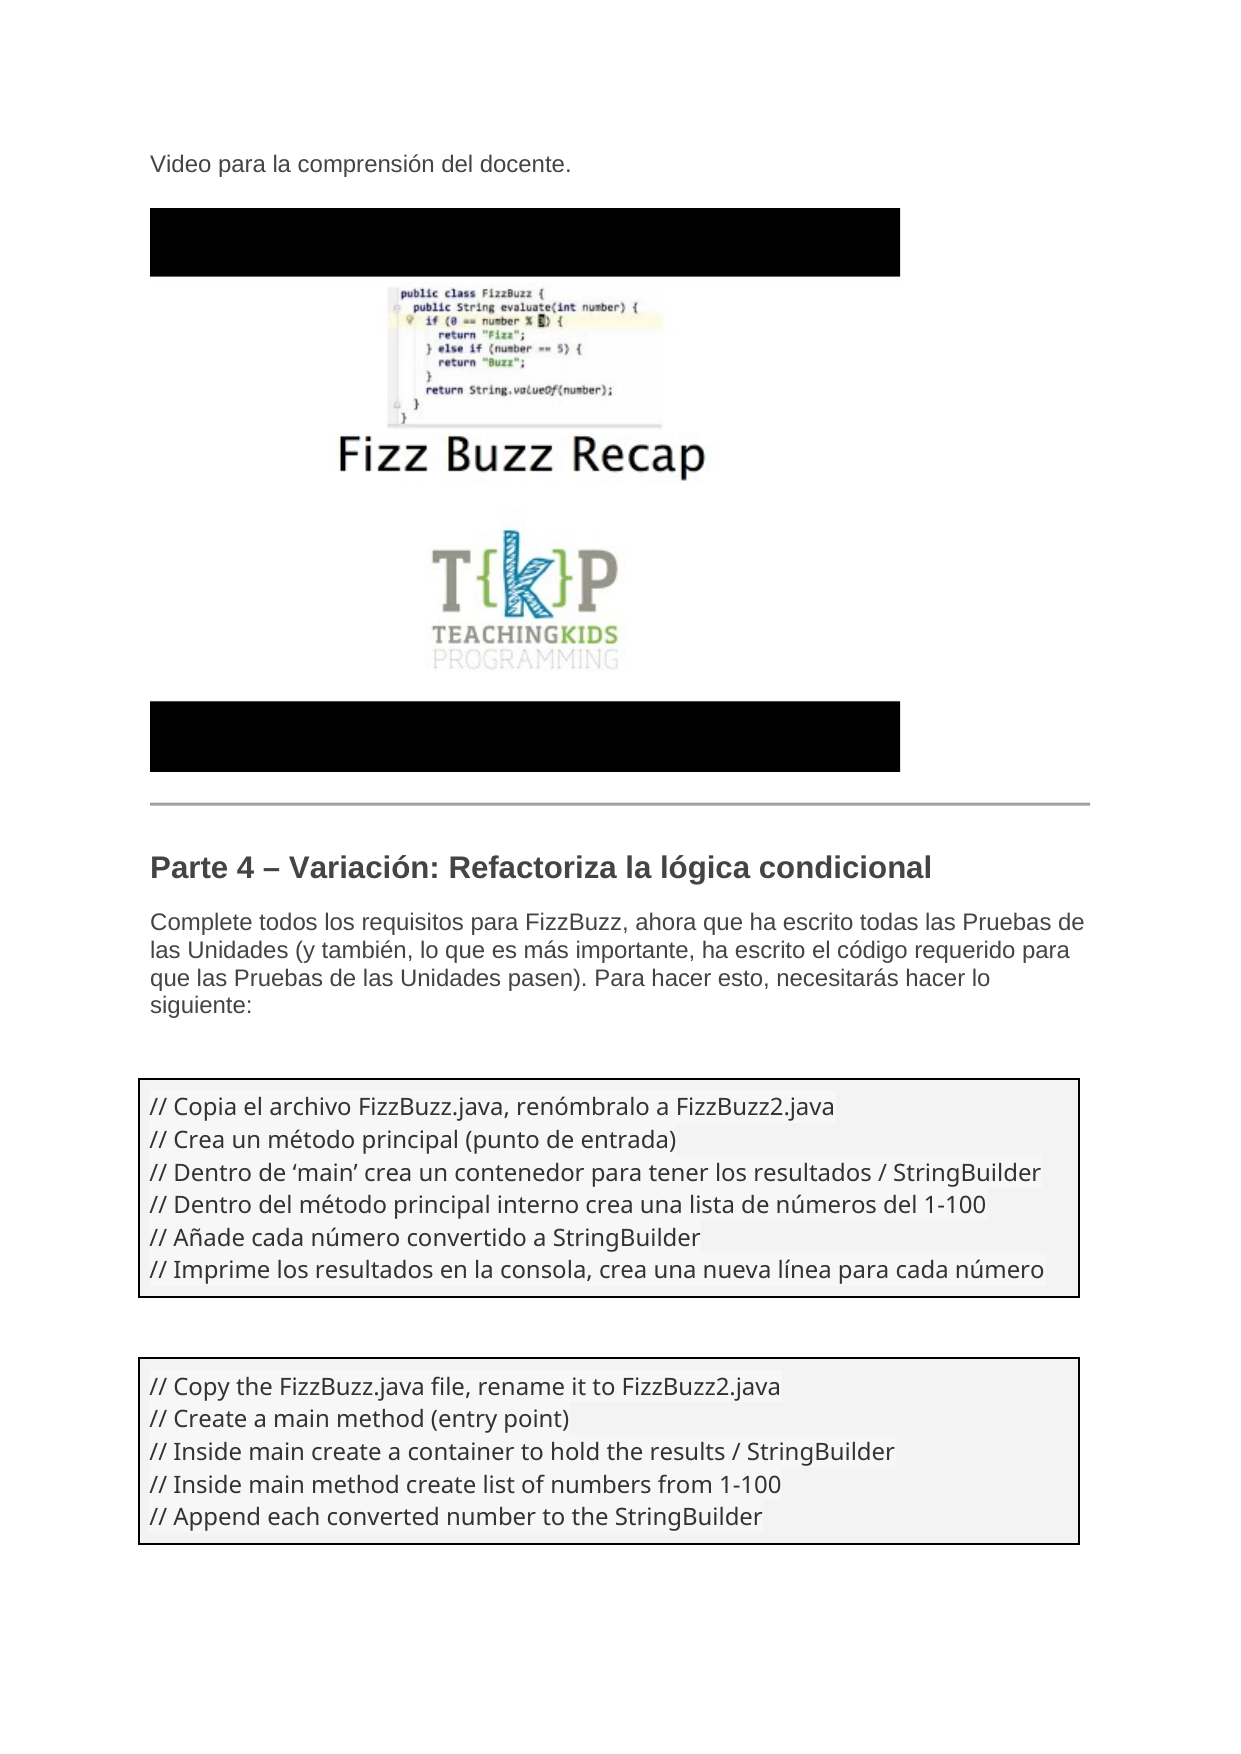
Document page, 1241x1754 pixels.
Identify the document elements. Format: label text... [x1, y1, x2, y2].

text Video para la comprensión del docente. [150, 150, 1090, 178]
text Complete todos los requisitos para FizzBuzz, ahora que ha escrito todas las Pruebas de las Unidades (y también, lo que es más importante, ha escrito el código requerido para que las Pruebas de las Unidades pasen). Para hacer esto, necesitarás hacer lo siguiente: [150, 908, 1090, 1019]
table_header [140, 1359, 1078, 1543]
picture [150, 208, 901, 772]
table_header // Copia el archivo FizzBuzz.java, renómbralo a FizzBuzz2.java // Crea un método principal (punto de entrada) // Dentro de ‘main’ crea un contenedor para tener los resultados / StringBuilder // Dentro del método principal interno crea una lista de números del 1-100 // Añade cada número convertido a StringBuilder // Imprime los resultados en la consola, crea una nueva línea para cada número [140, 1080, 1078, 1296]
subtitle Parte 4 – Variación: Refactoriza la lógica condicional [150, 849, 1090, 885]
